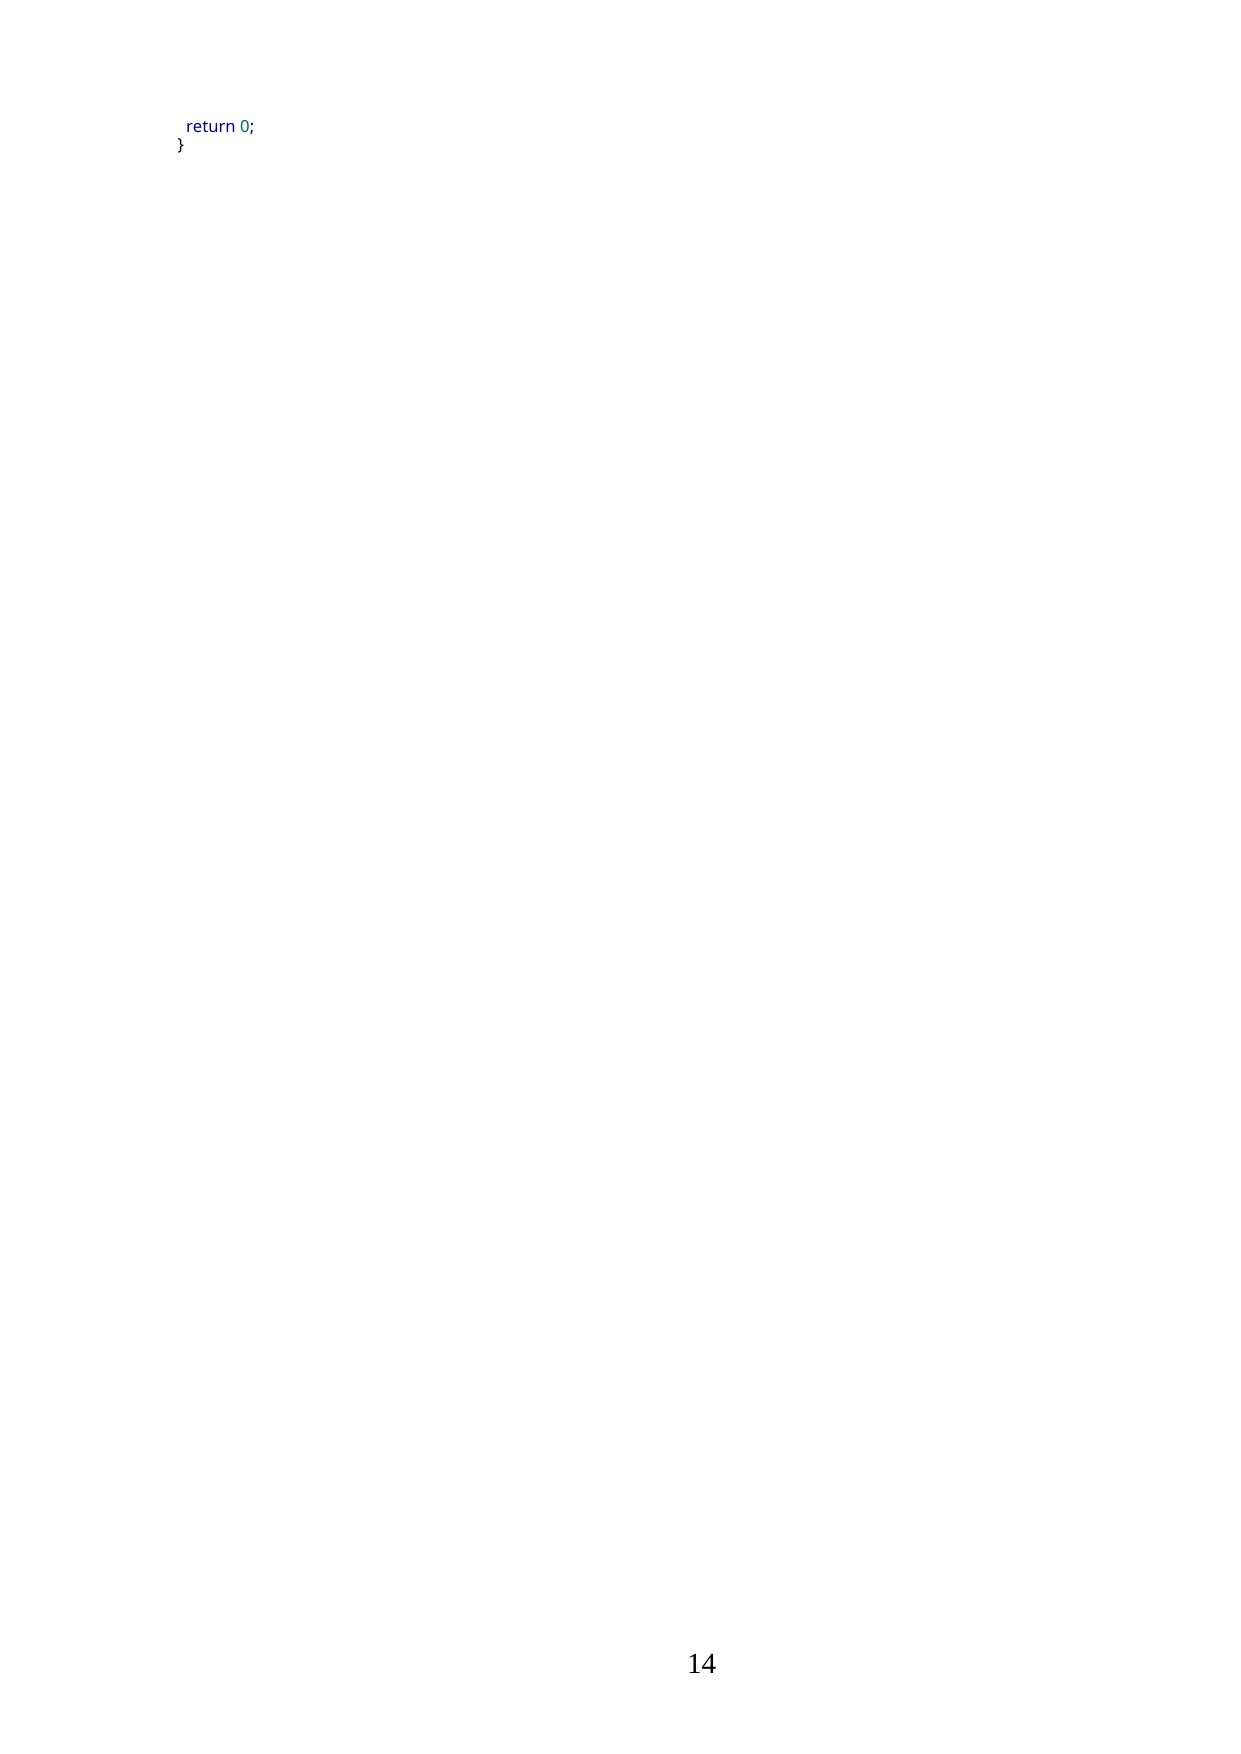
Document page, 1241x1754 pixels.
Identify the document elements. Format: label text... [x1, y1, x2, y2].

text } [177, 136, 1152, 154]
text return 0; [177, 118, 1152, 136]
